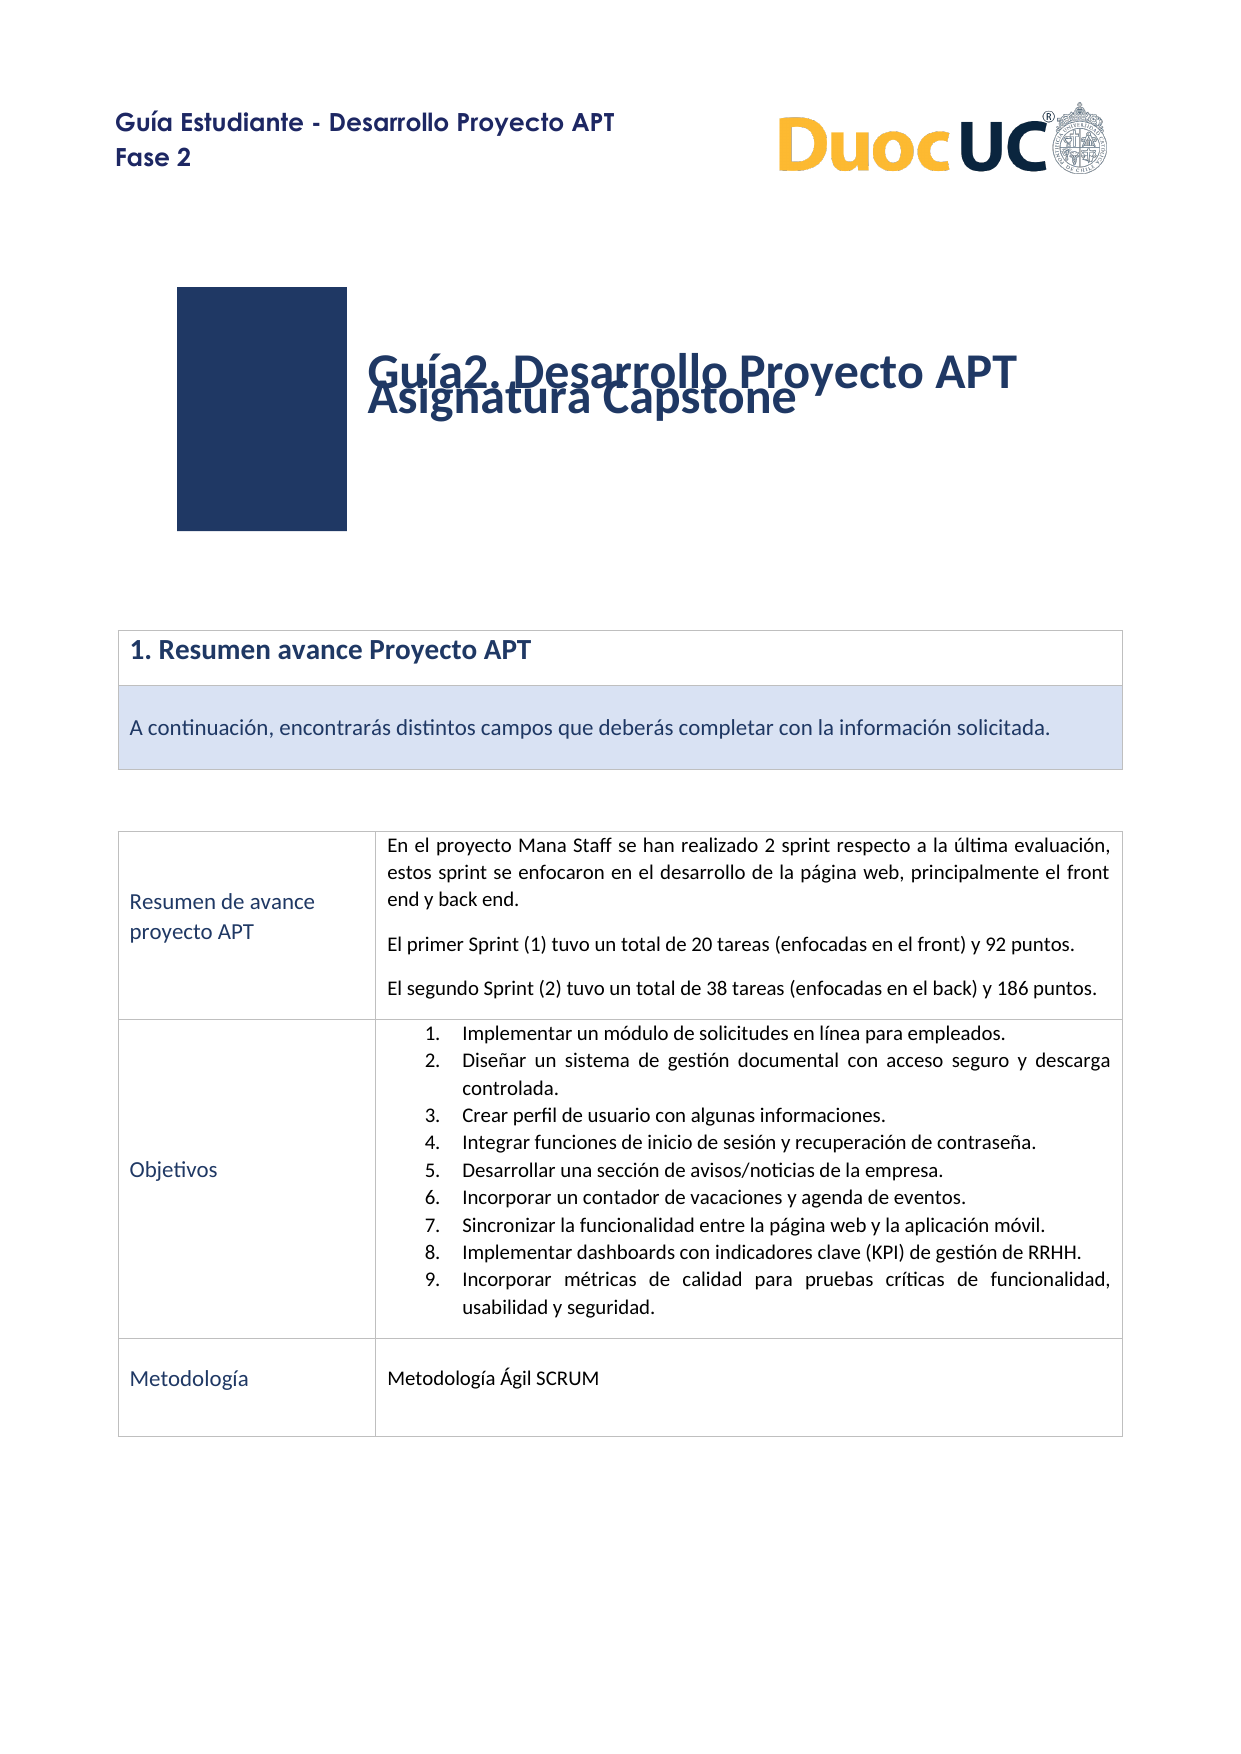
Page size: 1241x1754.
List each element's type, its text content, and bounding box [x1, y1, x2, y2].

picture [779, 102, 1107, 174]
table_cell A continuación, encontrarás distintos campos que deberás completar con la información solicitada. [119, 686, 1122, 769]
table_header Resumen de avance proyecto APT [119, 832, 375, 1019]
table_cell Metodología [119, 1339, 375, 1436]
table_cell Objetivos [119, 1020, 375, 1338]
table_cell Implementar un módulo de solicitudes en línea para empleados. Diseñar un sistema de gestión documental con acceso seguro y descarga controlada. Crear perfil de usuario con algunas informaciones. Integrar funciones de inicio de sesión y recuperación de contraseña. Desarrollar una sección de avisos/noticias de la empresa. Incorporar un contador de vacaciones y agenda de eventos. Sincronizar la funcionalidad entre la página web y la aplicación móvil. Implementar dashboards con indicadores clave (KPI) de gestión de RRHH. Incorporar métricas de calidad para pruebas críticas de funcionalidad, usabilidad y seguridad. [376, 1020, 1122, 1338]
table_header En el proyecto Mana Staff se han realizado 2 sprint respecto a la última evaluación, estos sprint se enfocaron en el desarrollo de la página web, principalmente el front end y back end. El primer Sprint (1) tuvo un total de 20 tareas (enfocadas en el front) y 92 puntos. El segundo Sprint (2) tuvo un total de 38 tareas (enfocadas en el back) y 186 puntos. [376, 832, 1122, 1019]
table_header 1. Resumen avance Proyecto APT [119, 631, 1122, 685]
table_cell Metodología Ágil SCRUM [376, 1339, 1122, 1436]
